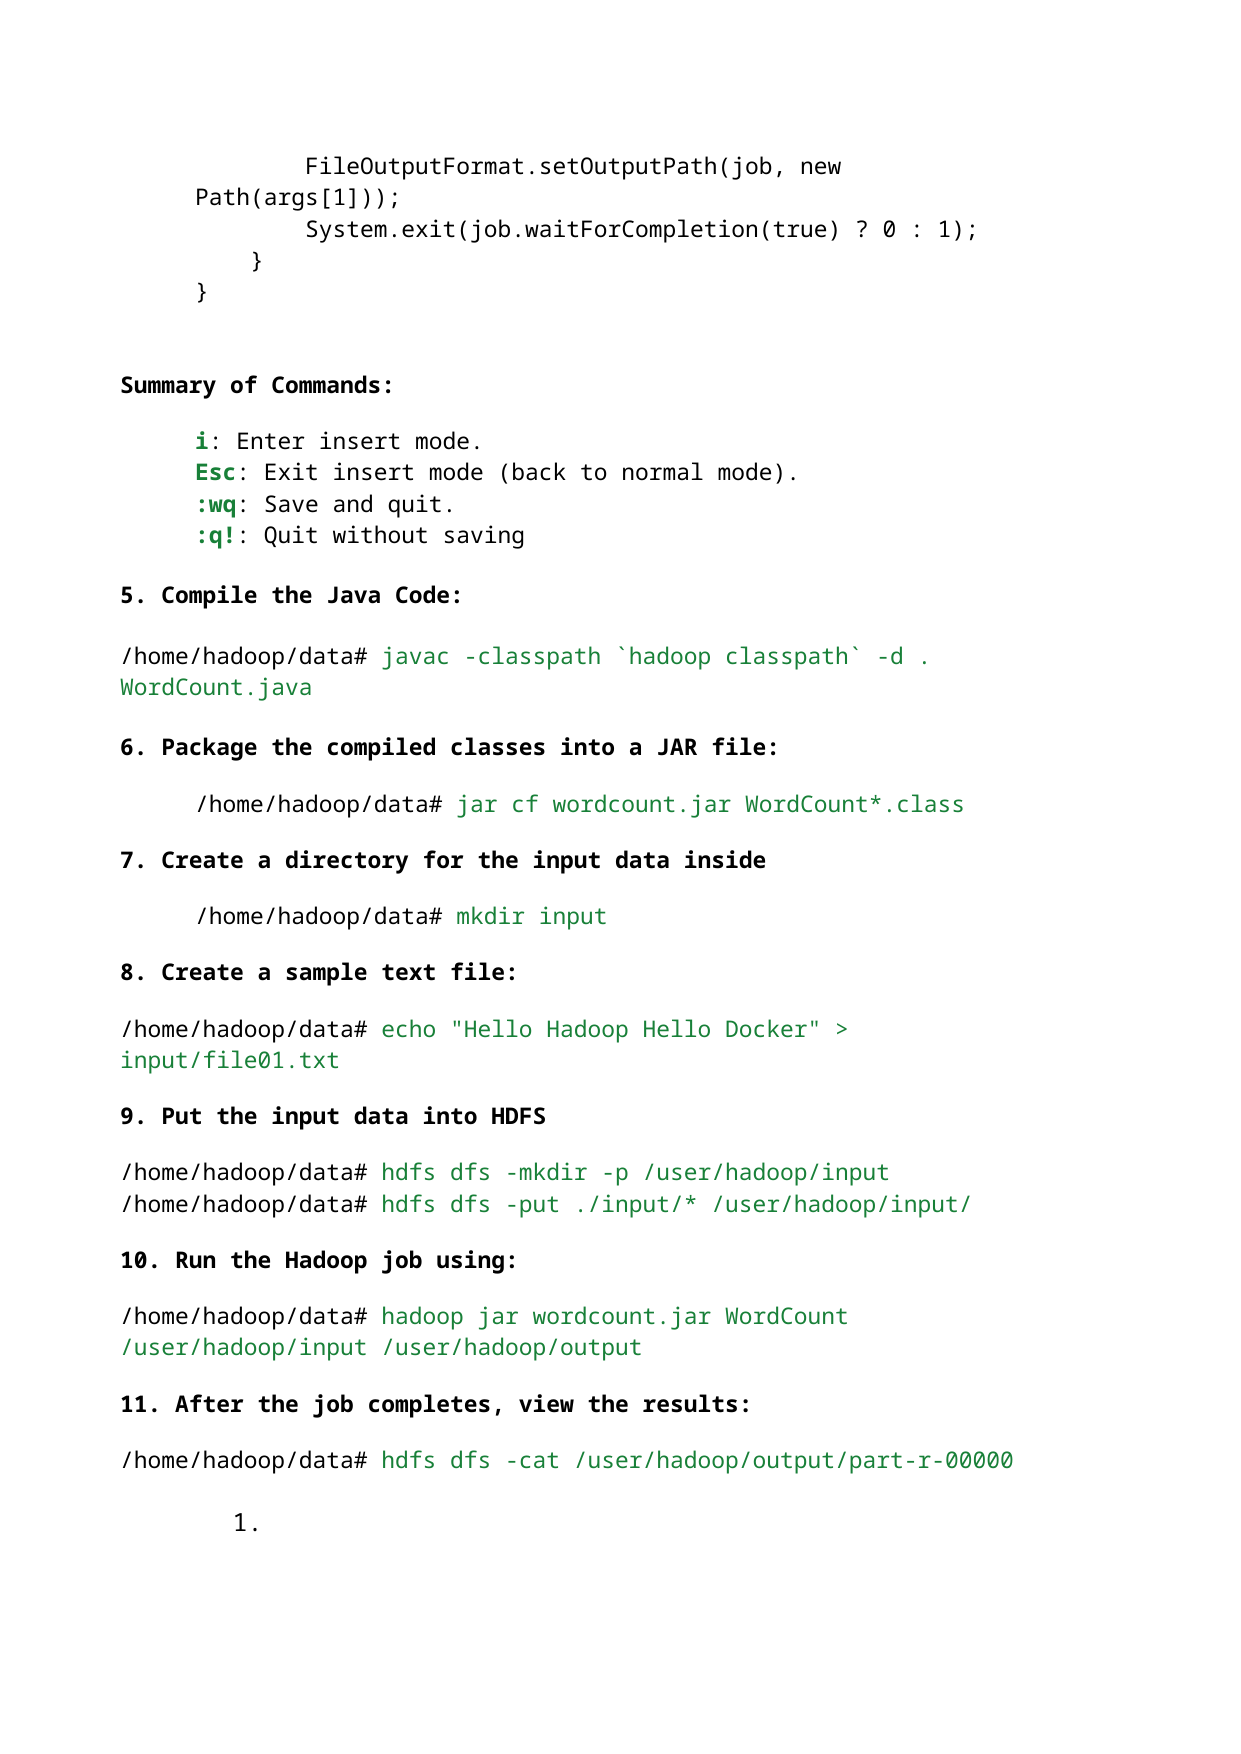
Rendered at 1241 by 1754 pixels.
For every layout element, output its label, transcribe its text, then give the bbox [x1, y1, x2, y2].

text } [195, 275, 1053, 306]
list Put the input data into HDFS [120, 1100, 1053, 1131]
list After the job completes, view the results: [120, 1387, 1053, 1419]
list /home/hadoop/data# hdfs dfs -cat /user/hadoop/output/part-r-00000 [120, 1444, 1053, 1475]
list /home/hadoop/data# hadoop jar wordcount.jar WordCount /user/hadoop/input /user/hadoop/output [120, 1300, 1053, 1362]
text FileOutputFormat.setOutputPath(job, new Path(args[1])); [195, 150, 1053, 212]
text Esc: Exit insert mode (back to normal mode). [195, 456, 1053, 487]
list Package the compiled classes into a JAR file: [120, 731, 1053, 762]
list Create a sample text file: [120, 956, 1053, 987]
text :q!: Quit without saving [195, 519, 1053, 550]
list /home/hadoop/data# echo "Hello Hadoop Hello Docker" > input/file01.txt [120, 1012, 1053, 1075]
list /home/hadoop/data# javac -classpath `hadoop classpath` -d . WordCount.java [120, 639, 1053, 702]
list /home/hadoop/data# mkdir input [120, 900, 1053, 931]
list Run the Hadoop job using: [120, 1244, 1053, 1275]
text Summary of Commands: [120, 369, 1053, 400]
text System.exit(job.waitForCompletion(true) ? 0 : 1); [195, 212, 1053, 244]
list /home/hadoop/data# hdfs dfs -mkdir -p /user/hadoop/input /home/hadoop/data# hdfs dfs -put ./input/* /user/hadoop/input/ [120, 1156, 1053, 1219]
list Compile the Java Code: [120, 579, 1053, 610]
list /home/hadoop/data# jar cf wordcount.jar WordCount*.class [120, 787, 1053, 819]
list Create a directory for the input data inside [120, 844, 1053, 875]
text } [195, 244, 1053, 275]
text :wq: Save and quit. [195, 487, 1053, 519]
text i: Enter insert mode. [195, 425, 1053, 456]
